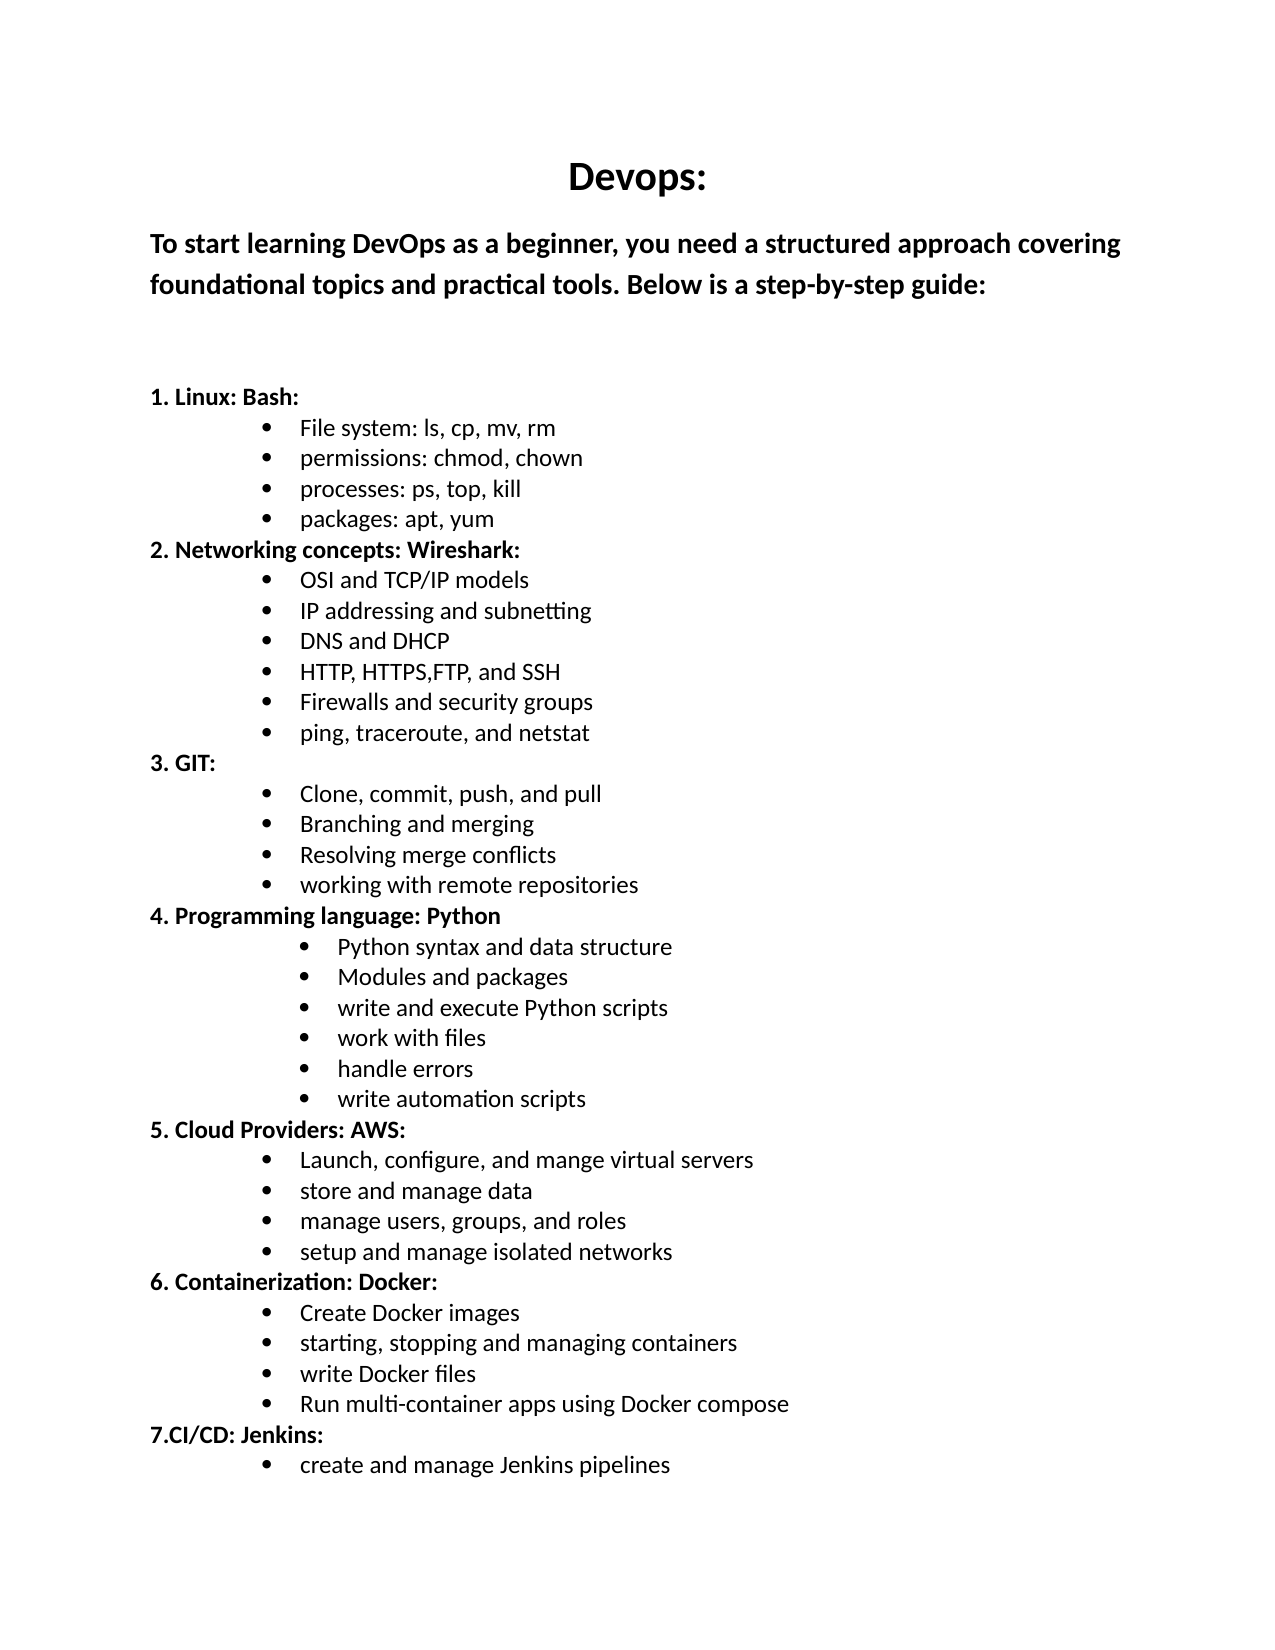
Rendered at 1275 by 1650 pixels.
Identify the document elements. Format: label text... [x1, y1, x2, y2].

list write Docker files [262, 1358, 1125, 1388]
list write automation scripts [300, 1083, 1125, 1114]
list OSI and TCP/IP models [262, 564, 1125, 595]
list IP addressing and subnetting [262, 595, 1125, 625]
list Launch, configure, and mange virtual servers [262, 1144, 1125, 1175]
list store and manage data [262, 1175, 1125, 1205]
list manage users, groups, and roles [262, 1205, 1125, 1236]
list work with files [300, 1022, 1125, 1053]
text 4. Programming language: Python [150, 900, 1125, 931]
list create and manage Jenkins pipelines [262, 1449, 1125, 1480]
list Resolving merge conflicts [262, 839, 1125, 869]
text 2. Networking concepts: Wireshark: [150, 534, 1125, 564]
list handle errors [300, 1053, 1125, 1083]
list Branching and merging [262, 808, 1125, 839]
text 3. GIT: [150, 747, 1125, 778]
text 5. Cloud Providers: AWS: [150, 1114, 1125, 1144]
list working with remote repositories [262, 869, 1125, 900]
list processes: ps, top, kill [262, 473, 1125, 503]
text To start learning DevOps as a beginner, you need a structured approach covering foundational topics and practical tools. Below is a step-by-step guide: [150, 225, 1125, 302]
list write and execute Python scripts [300, 992, 1125, 1022]
list Run multi-container apps using Docker compose [262, 1388, 1125, 1419]
list packages: apt, yum [262, 503, 1125, 534]
text 7.CI/CD: Jenkins: [150, 1419, 1125, 1449]
list Python syntax and data structure [300, 931, 1125, 961]
list permissions: chmod, chown [262, 442, 1125, 473]
list DNS and DHCP [262, 625, 1125, 656]
list Create Docker images [262, 1297, 1125, 1327]
list Firewalls and security groups [262, 686, 1125, 717]
list Modules and packages [300, 961, 1125, 992]
text 1. Linux: Bash: [150, 381, 1125, 412]
text 6. Containerization: Docker: [150, 1266, 1125, 1297]
list Clone, commit, push, and pull [262, 778, 1125, 808]
list setup and manage isolated networks [262, 1236, 1125, 1266]
list File system: ls, cp, mv, rm [262, 412, 1125, 442]
list HTTP, HTTPS,FTP, and SSH [262, 656, 1125, 686]
list starting, stopping and managing containers [262, 1327, 1125, 1358]
list ping, traceroute, and netstat [262, 717, 1125, 747]
text Devops: [150, 150, 1125, 201]
